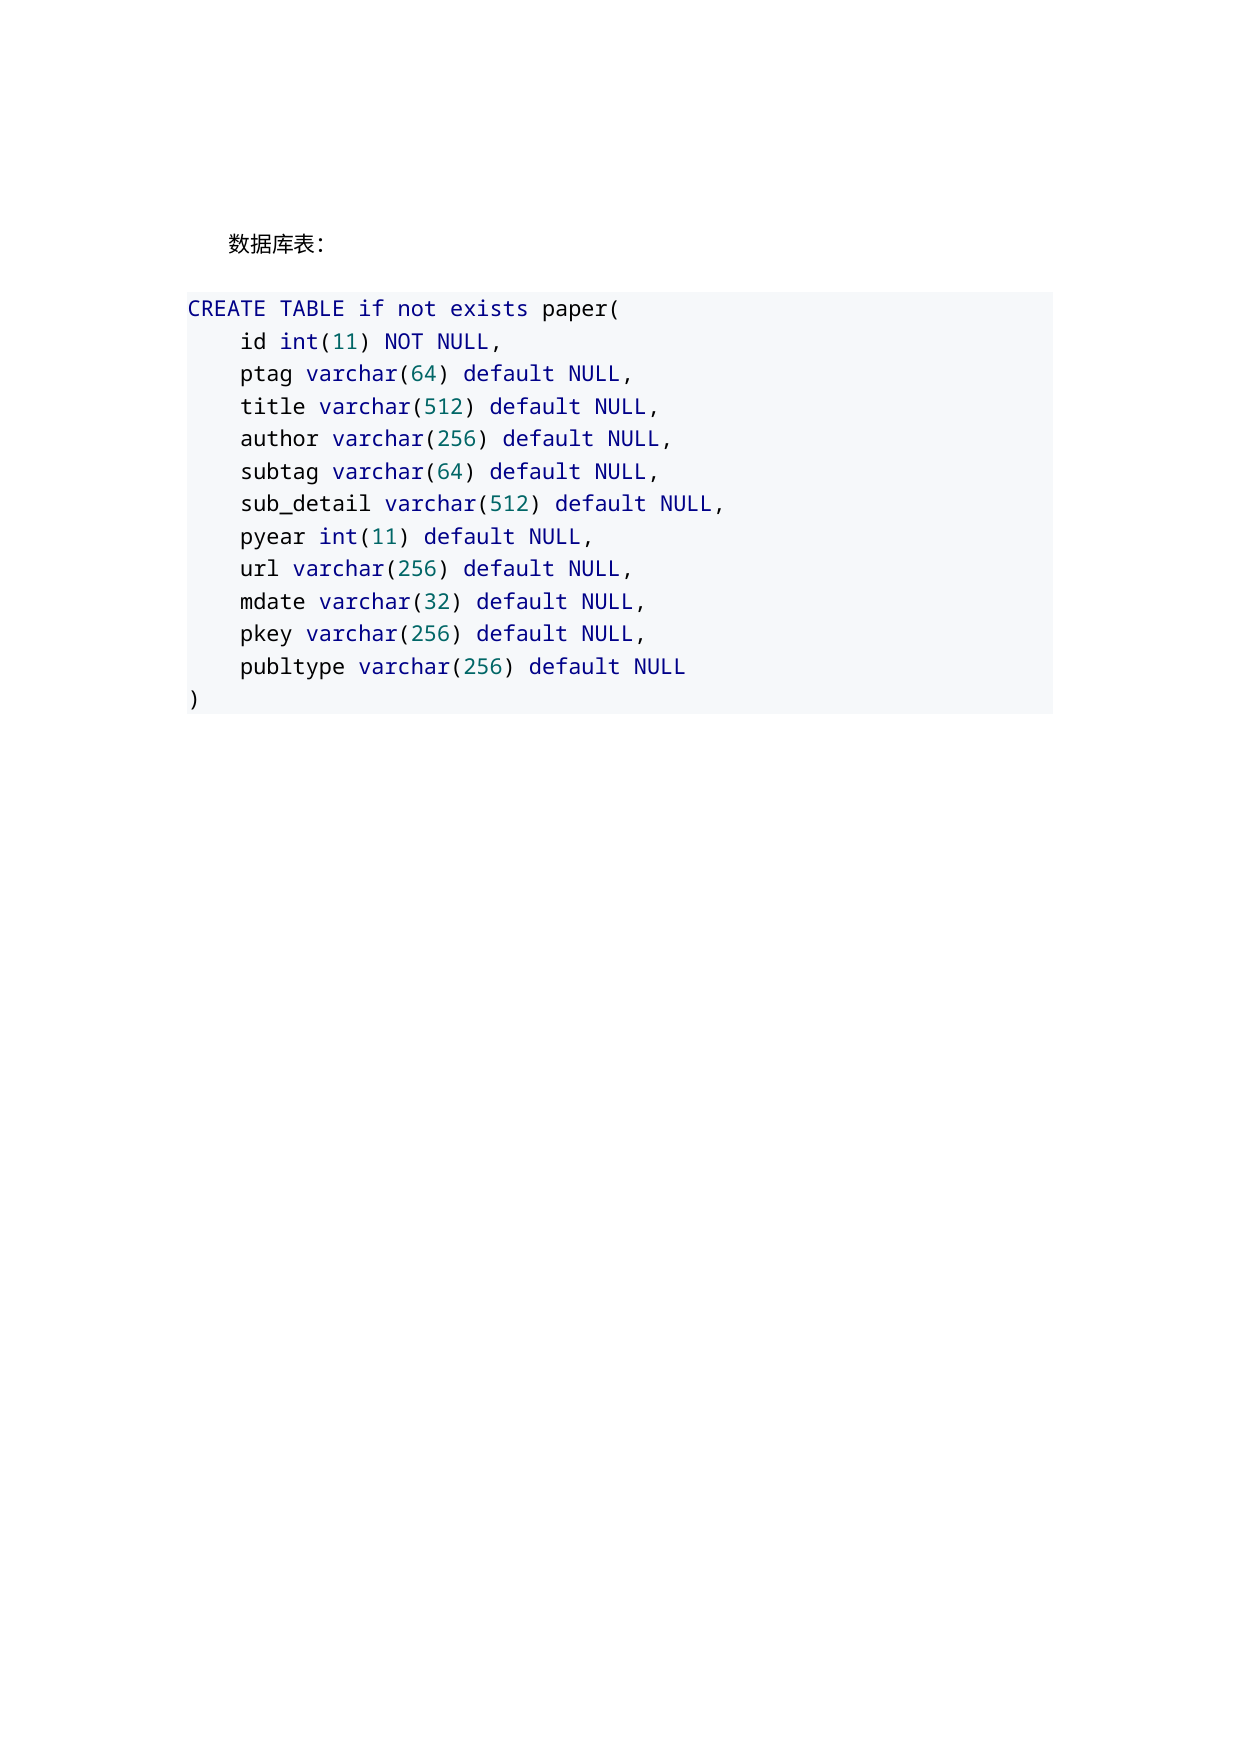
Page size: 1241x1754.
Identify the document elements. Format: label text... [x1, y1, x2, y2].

text author varchar(256) default NULL, [187, 422, 1053, 454]
text sub_detail varchar(512) default NULL, [187, 487, 1053, 519]
text url varchar(256) default NULL, [187, 552, 1053, 584]
text CREATE TABLE if not exists paper( [187, 292, 1053, 324]
text pkey varchar(256) default NULL, [187, 617, 1053, 649]
text mdate varchar(32) default NULL, [187, 584, 1053, 617]
text ptag varchar(64) default NULL, [187, 357, 1053, 389]
text subtag varchar(64) default NULL, [187, 454, 1053, 487]
text publtype varchar(256) default NULL [187, 649, 1053, 682]
text title varchar(512) default NULL, [187, 389, 1053, 422]
text ) [187, 682, 1053, 714]
text id int(11) NOT NULL, [187, 324, 1053, 357]
text pyear int(11) default NULL, [187, 519, 1053, 552]
text 数据库表： [187, 227, 1053, 259]
